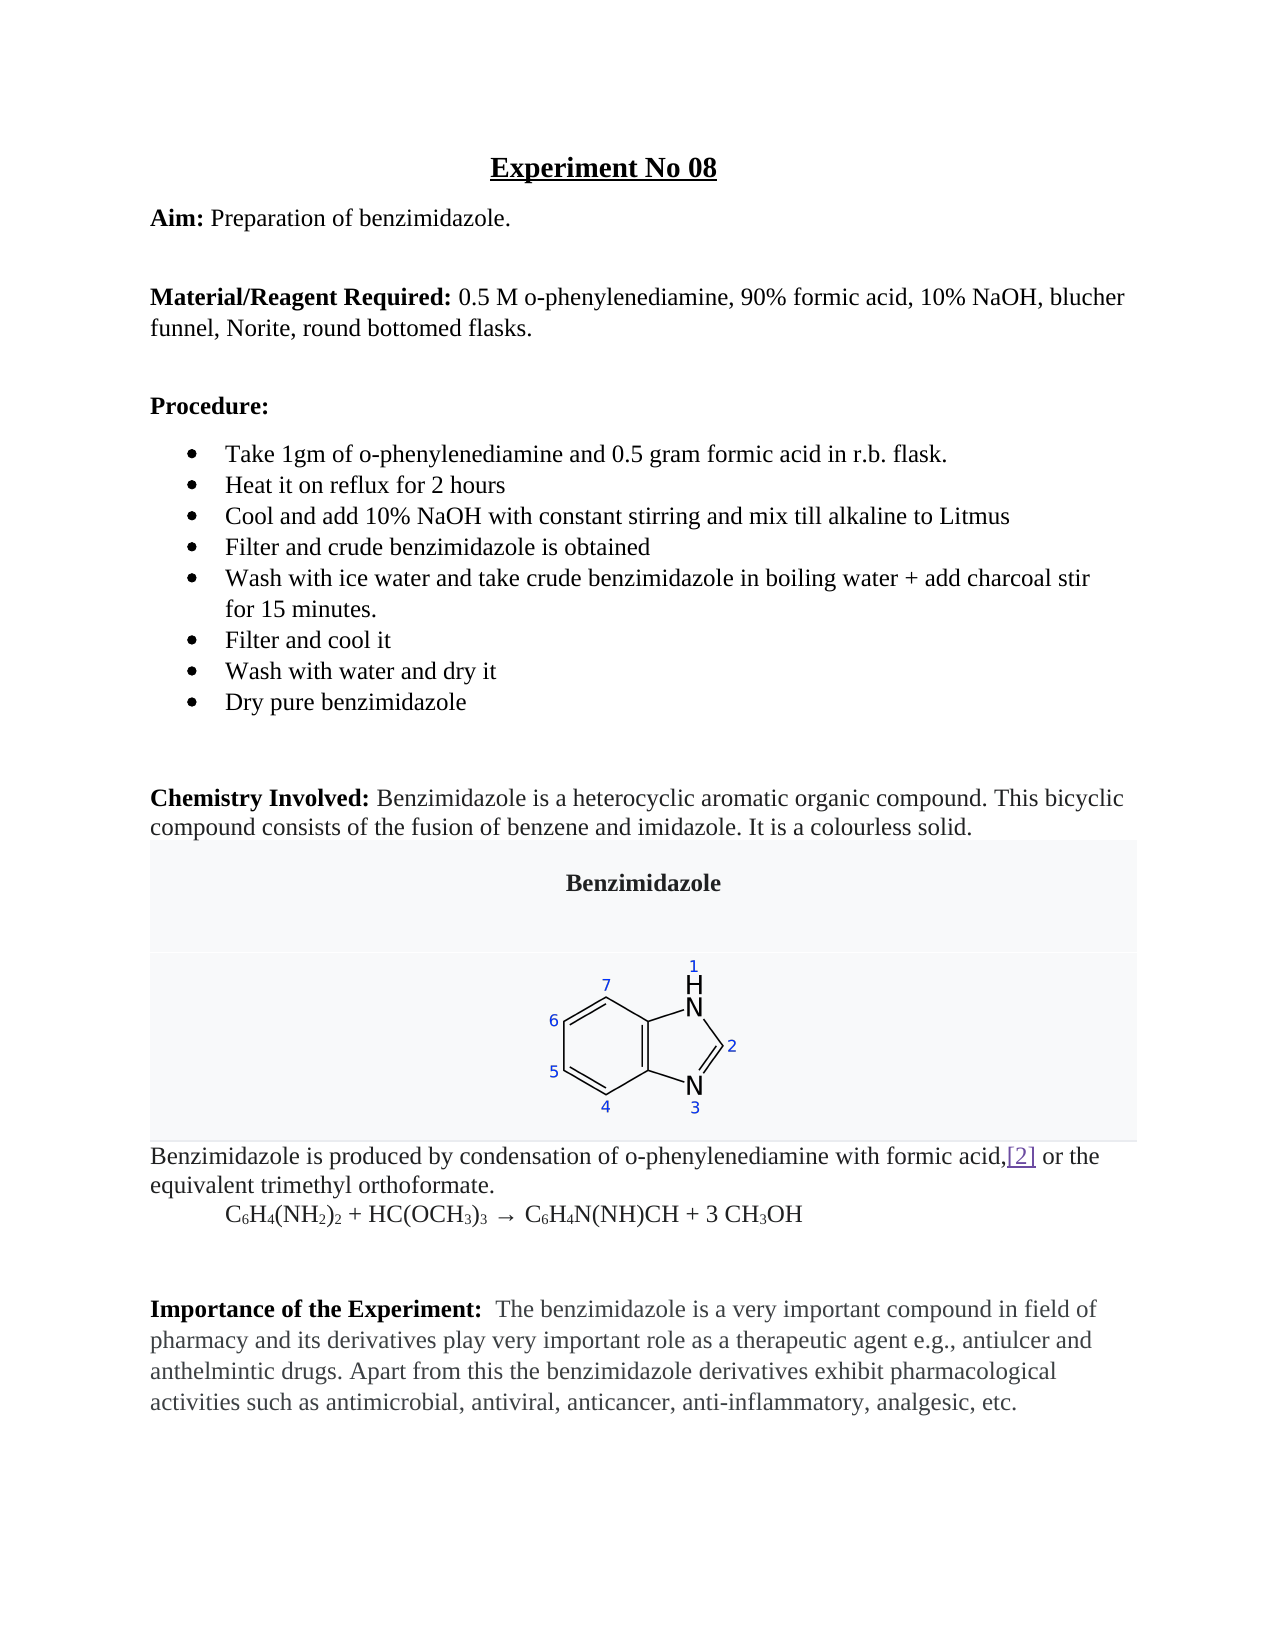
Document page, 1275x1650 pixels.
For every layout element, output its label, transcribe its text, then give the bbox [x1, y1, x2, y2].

table_header Benzimidazole [150, 840, 1137, 952]
text Experiment No 08 [150, 150, 1125, 183]
text Importance of the Experiment: The benzimidazole is a very important compound in field of pharmacy and its derivatives play very important role as a therapeutic agent e.g., antiulcer and anthelmintic drugs. Apart from this the benzimidazole derivatives exhibit pharmacological activities such as antimicrobial, antiviral, anticancer, anti-inflammatory, analgesic, etc. [150, 1294, 1125, 1416]
list Wash with ice water and take crude benzimidazole in boiling water + add charcoal stir for 15 minutes. [187, 563, 1125, 623]
text Procedure: [150, 391, 1125, 420]
list Wash with water and dry it [187, 656, 1125, 685]
list Take 1gm of o-phenylenediamine and 0.5 gram formic acid in r.b. flask. [187, 439, 1125, 468]
text Aim: Preparation of benzimidazole. [150, 203, 1125, 232]
list Filter and crude benzimidazole is obtained [187, 532, 1125, 561]
table_cell [150, 953, 1137, 1140]
list Cool and add 10% NaOH with constant stirring and mix till alkaline to Litmus [187, 501, 1125, 530]
list Filter and cool it [187, 625, 1125, 654]
list Dry pure benzimidazole [187, 687, 1125, 716]
list Heat it on reflux for 2 hours [187, 470, 1125, 499]
text Benzimidazole is produced by condensation of o-phenylenediamine with formic acid,[2] or the equivalent trimethyl orthoformate. [150, 1142, 1125, 1199]
text Material/Reagent Required: 0.5 M o-phenylenediamine, 90% formic acid, 10% NaOH, blucher funnel, Norite, round bottomed flasks. [150, 282, 1125, 341]
text C6H4(NH2)2 + HC(OCH3)3 → C6H4N(NH)CH + 3 CH3OH [225, 1199, 1125, 1228]
text Chemistry Involved: Benzimidazole is a heterocyclic aromatic organic compound. This bicyclic compound consists of the fusion of benzene and imidazole. It is a colourless solid. [150, 783, 1125, 840]
